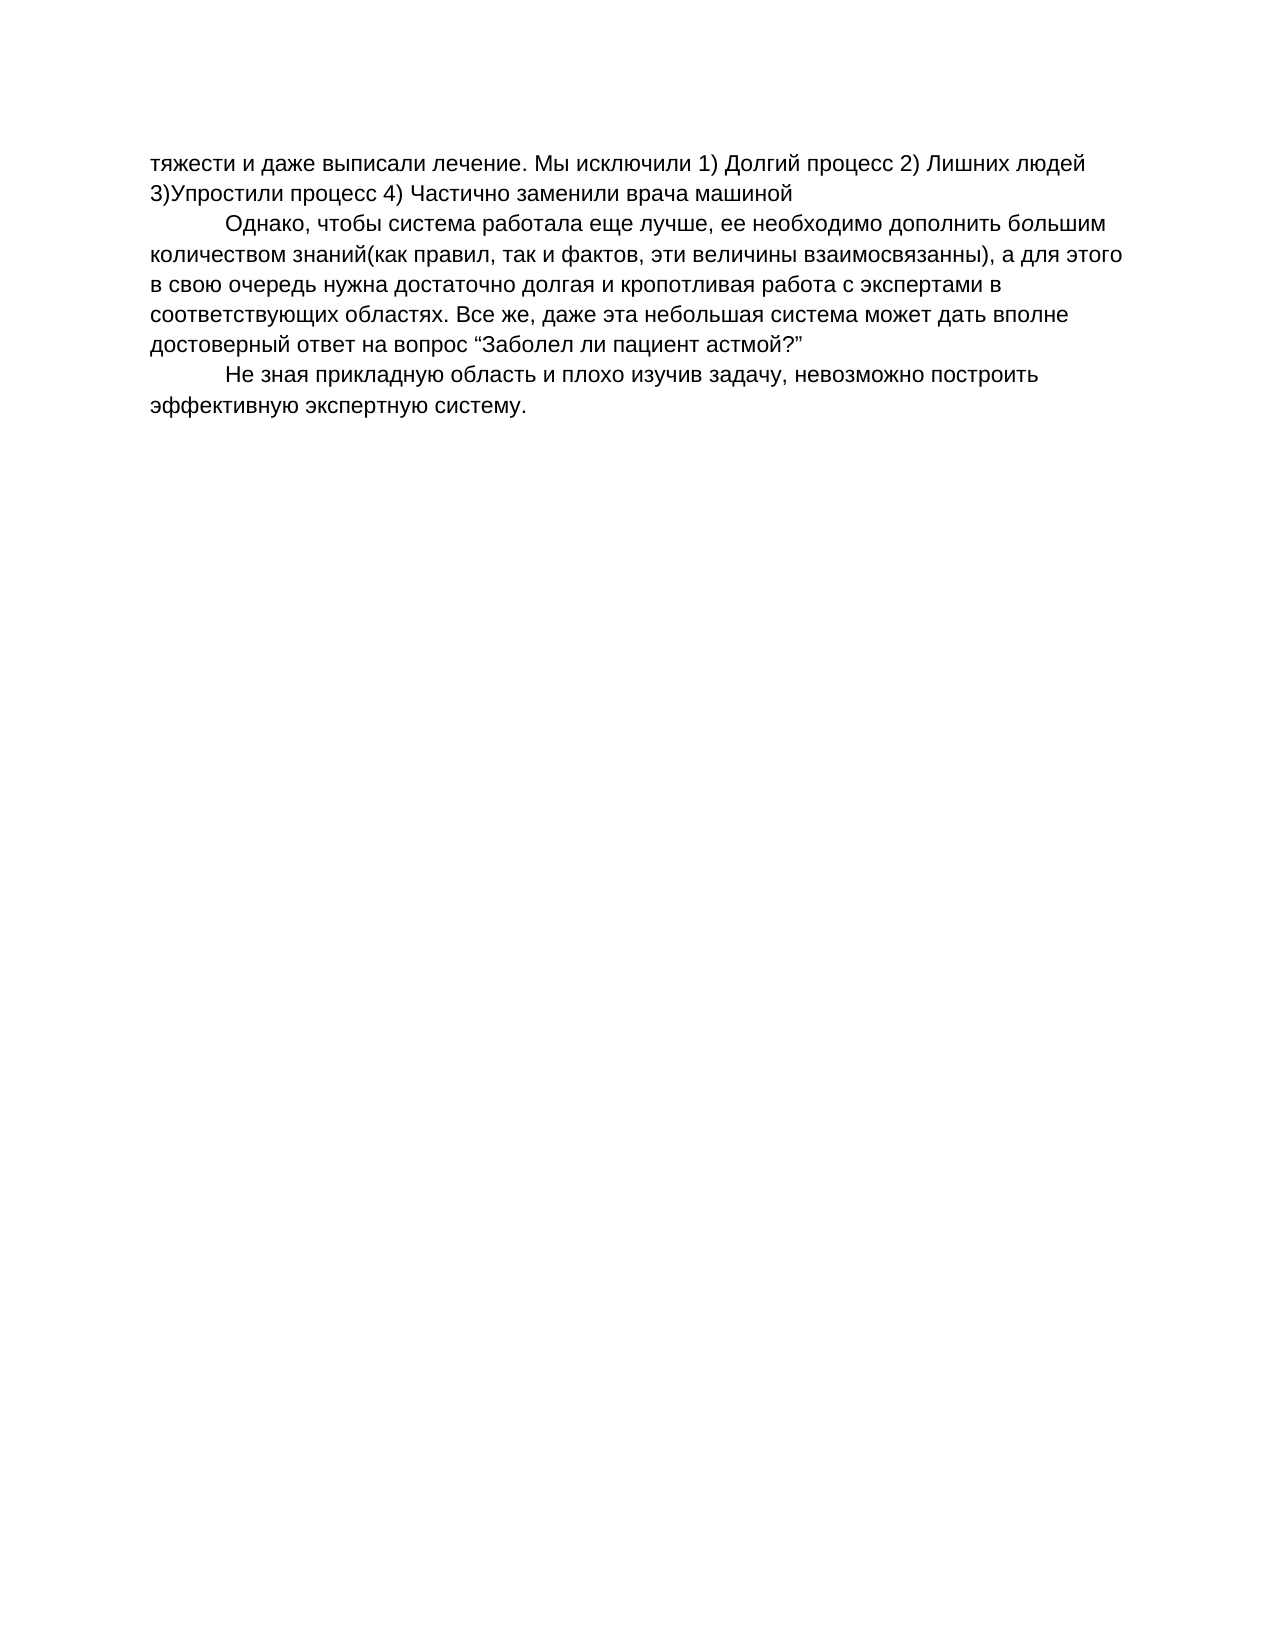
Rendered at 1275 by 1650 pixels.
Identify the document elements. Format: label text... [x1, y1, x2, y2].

text Однако, чтобы система работала еще лучше, ее необходимо дополнить большим количеством знаний(как правил, так и фактов, эти величины взаимосвязанны), а для этого в свою очередь нужна достаточно долгая и кропотливая работа с экспертами в соответствующих областях. Все же, даже эта небольшая система может дать вполне достоверный ответ на вопрос “Заболел ли пациент астмой?” [150, 210, 1125, 358]
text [150, 150, 1125, 207]
text Не зная прикладную область и плохо изучив задачу, невозможно построить эффективную экспертную систему. [150, 361, 1125, 418]
